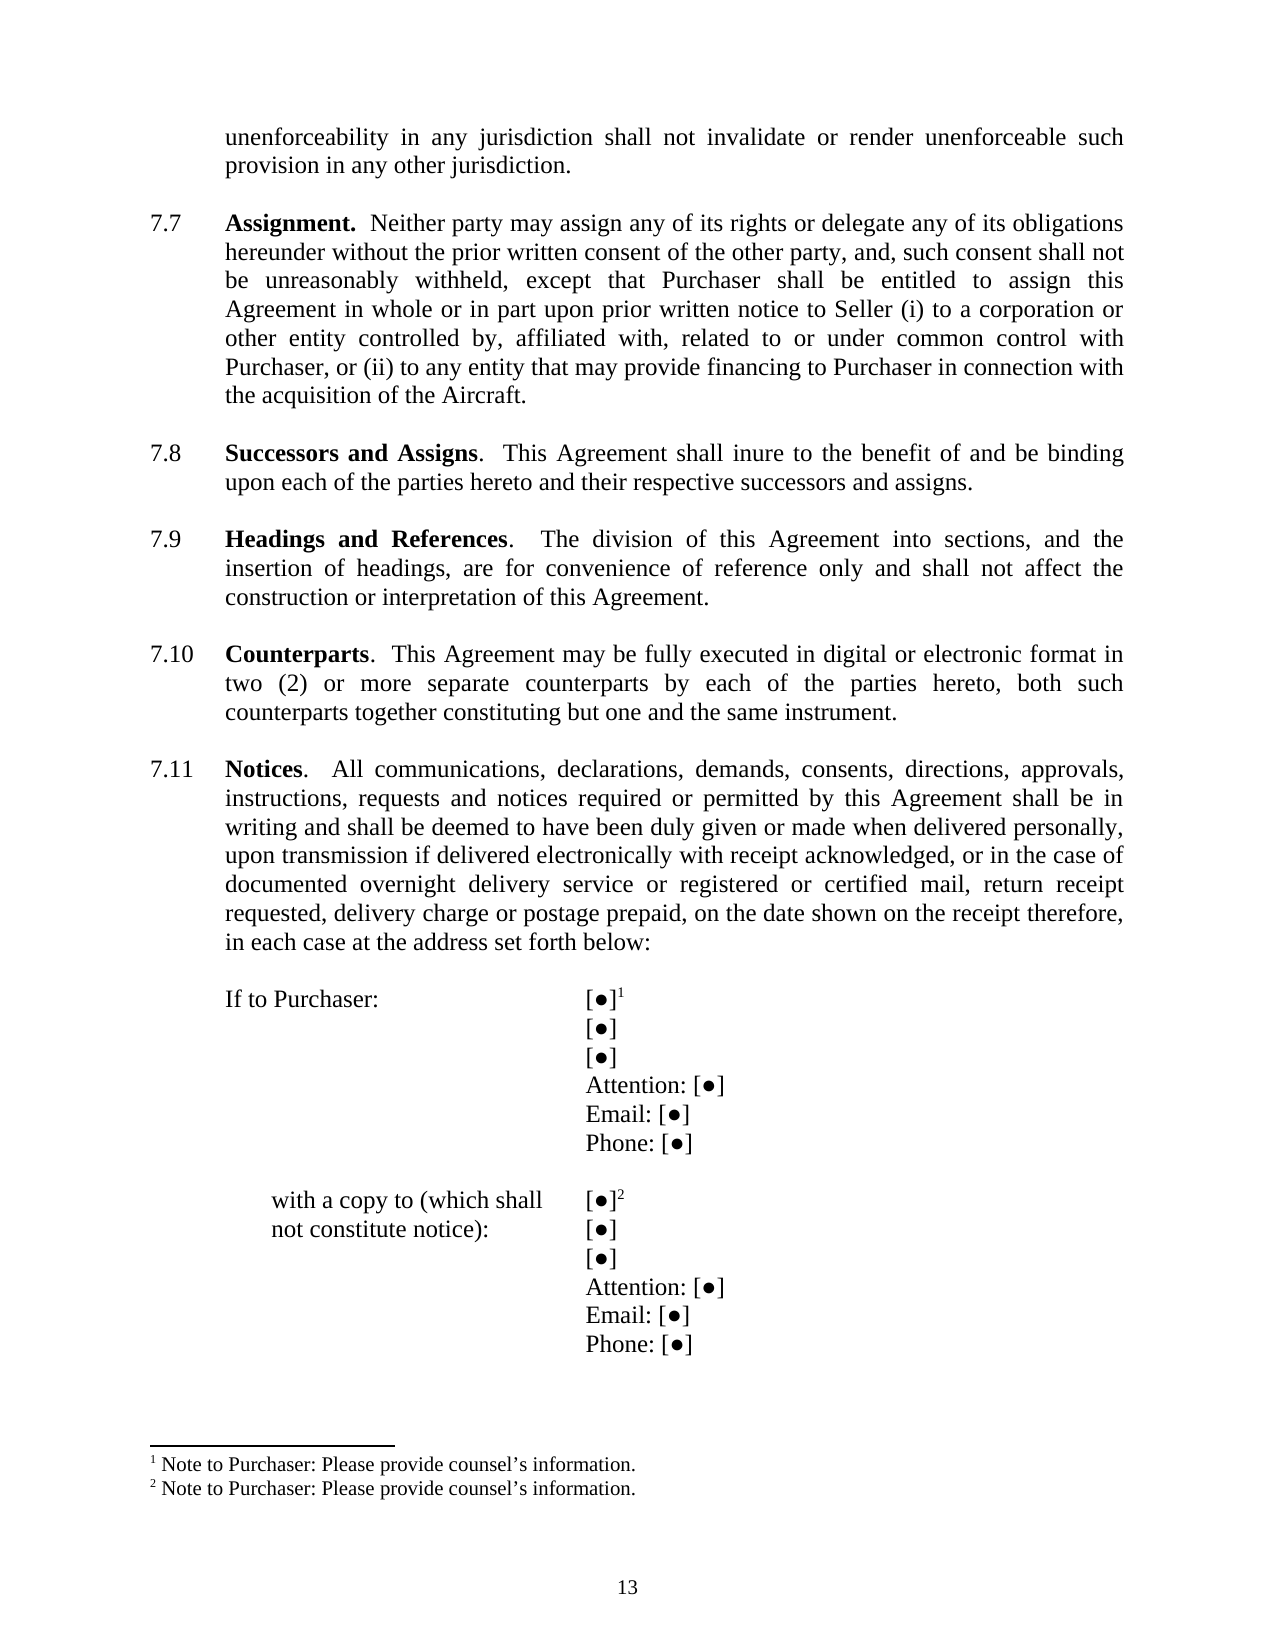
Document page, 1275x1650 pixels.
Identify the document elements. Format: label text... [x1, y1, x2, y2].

text 7.11 Notices. All communications, declarations, demands, consents, directions, approvals, instructions, requests and notices required or permitted by this Agreement shall be in writing and shall be deemed to have been duly given or made when delivered personally, upon transmission if delivered electronically with receipt acknowledged, or in the case of documented overnight delivery service or registered or certified mail, return receipt requested, delivery charge or postage prepaid, on the date shown on the receipt therefore, in each case at the address set forth below: [150, 754, 1125, 956]
text 7.9 Headings and References. The division of this Agreement into sections, and the insertion of headings, are for convenience of reference only and shall not affect the construction or interpretation of this Agreement. [150, 524, 1125, 611]
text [150, 122, 1125, 179]
text 7.8 Successors and Assigns. This Agreement shall inure to the benefit of and be binding upon each of the parties hereto and their respective successors and assigns. [150, 438, 1125, 496]
table_header If to Purchaser: [214, 984, 574, 1186]
text 7.10 Counterparts. This Agreement may be fully executed in digital or electronic format in two (2) or more separate counterparts by each of the parties hereto, both such counterparts together constituting but one and the same instrument. [150, 639, 1125, 726]
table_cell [214, 1186, 574, 1411]
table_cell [574, 1186, 1189, 1411]
text 7.7 Assignment. Neither party may assign any of its rights or delegate any of its obligations hereunder without the prior written consent of the other party, and, such consent shall not be unreasonably withheld, except that Purchaser shall be entitled to assign this Agreement in whole or in part upon prior written notice to Seller (i) to a corporation or other entity controlled by, affiliated with, related to or under common control with Purchaser, or (ii) to any entity that may provide financing to Purchaser in connection with the acquisition of the Aircraft. [150, 208, 1125, 409]
table_header [●] [●] [●] Attention: [●] Email: [●] Phone: [●] [574, 984, 1189, 1186]
